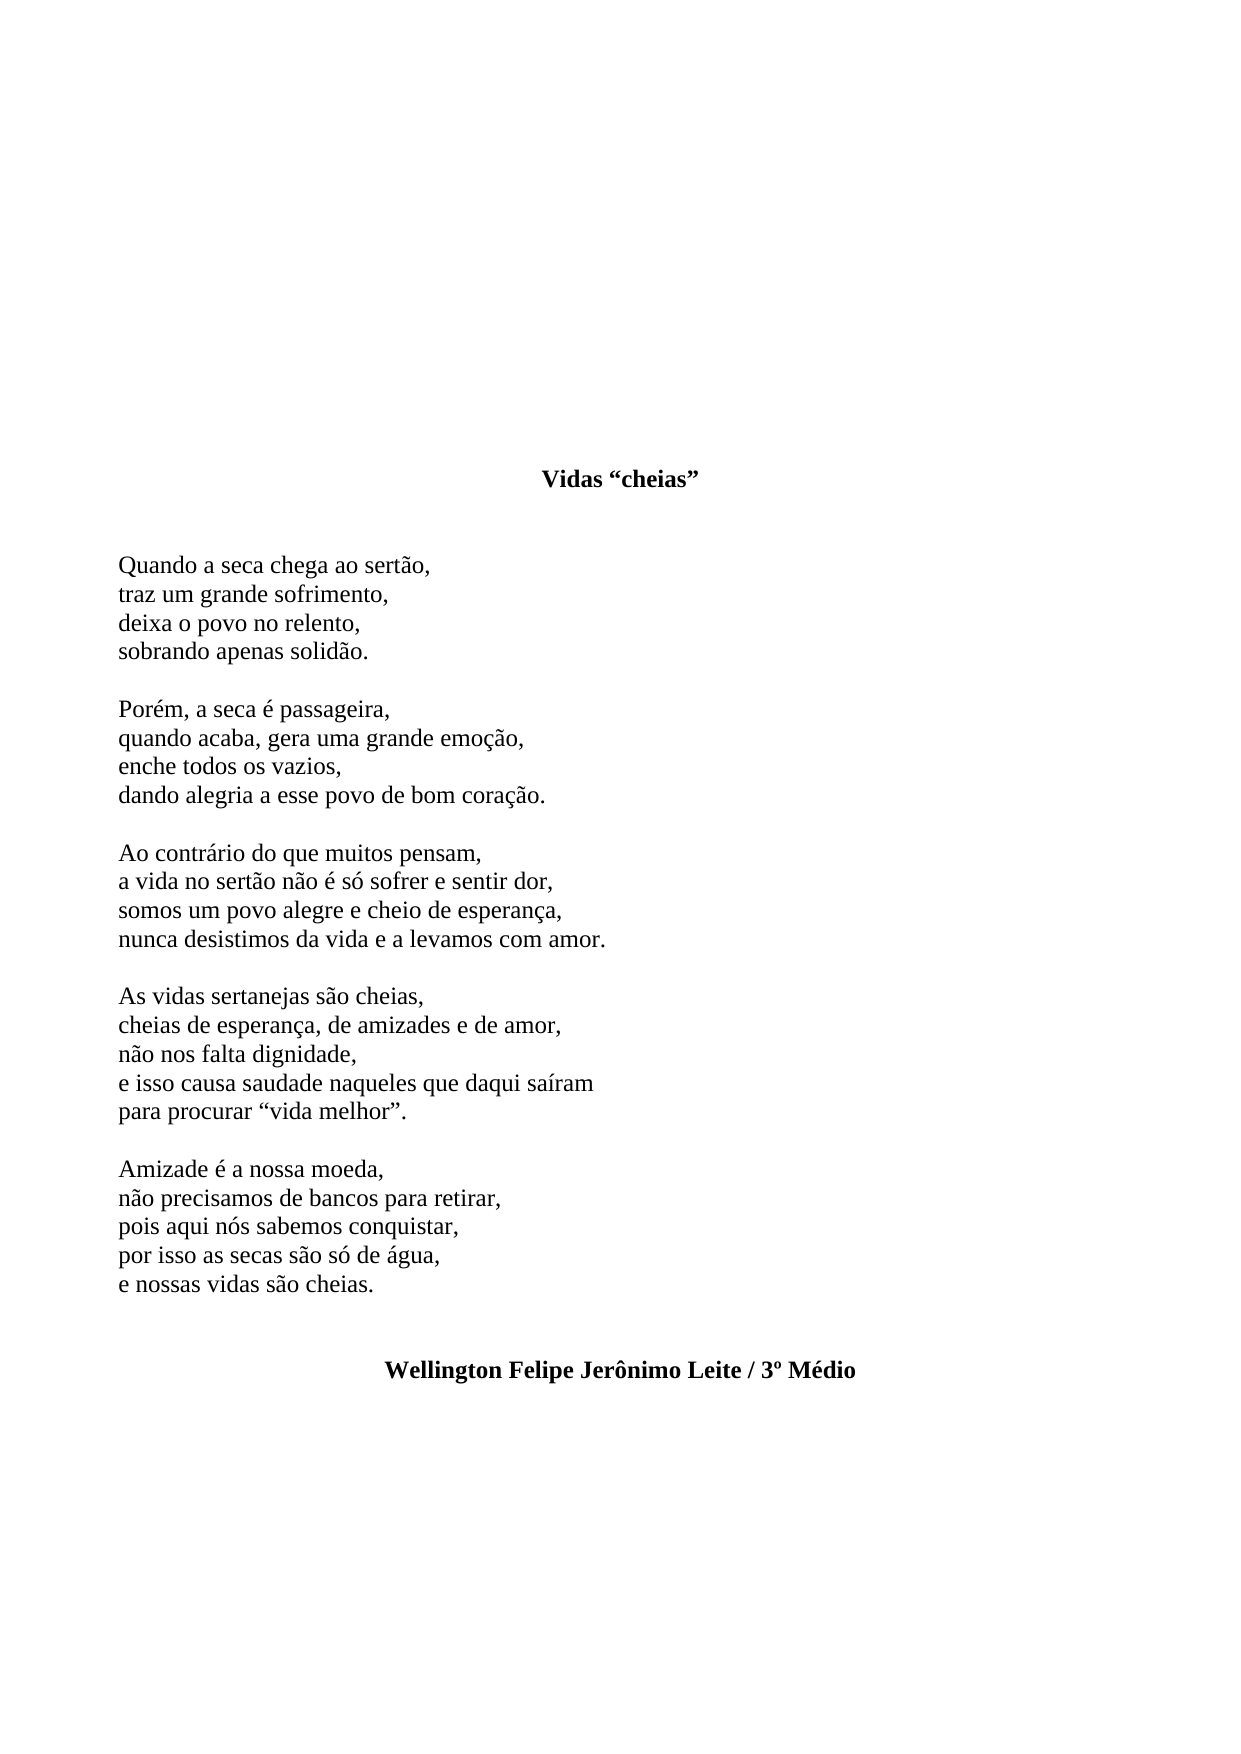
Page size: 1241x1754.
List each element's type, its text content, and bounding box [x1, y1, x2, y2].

text dando alegria a esse povo de bom coração. [118, 780, 1122, 809]
text a vida no sertão não é só sofrer e sentir dor, [118, 866, 1122, 895]
text As vidas sertanejas são cheias, [118, 981, 1122, 1010]
text para procurar “vida melhor”. [118, 1096, 1122, 1125]
text não nos falta dignidade, [118, 1039, 1122, 1068]
text sobrando apenas solidão. [118, 636, 1122, 665]
text e nossas vidas são cheias. [118, 1269, 1122, 1298]
text nunca desistimos da vida e a levamos com amor. [118, 924, 1122, 953]
text pois aqui nós sabemos conquistar, [118, 1211, 1122, 1240]
text enche todos os vazios, [118, 751, 1122, 780]
text e isso causa saudade naqueles que daqui saíram [118, 1068, 1122, 1096]
text Ao contrário do que muitos pensam, [118, 838, 1122, 866]
text quando acaba, gera uma grande emoção, [118, 723, 1122, 751]
text traz um grande sofrimento, [118, 579, 1122, 608]
text Vidas “cheias” [118, 464, 1122, 493]
text somos um povo alegre e cheio de esperança, [118, 895, 1122, 924]
text Amizade é a nossa moeda, [118, 1154, 1122, 1183]
text Wellington Felipe Jerônimo Leite / 3º Médio [118, 1355, 1122, 1384]
text cheias de esperança, de amizades e de amor, [118, 1010, 1122, 1039]
text por isso as secas são só de água, [118, 1240, 1122, 1269]
text não precisamos de bancos para retirar, [118, 1183, 1122, 1211]
text deixa o povo no relento, [118, 608, 1122, 636]
text Quando a seca chega ao sertão, [118, 550, 1122, 579]
text Porém, a seca é passageira, [118, 694, 1122, 723]
